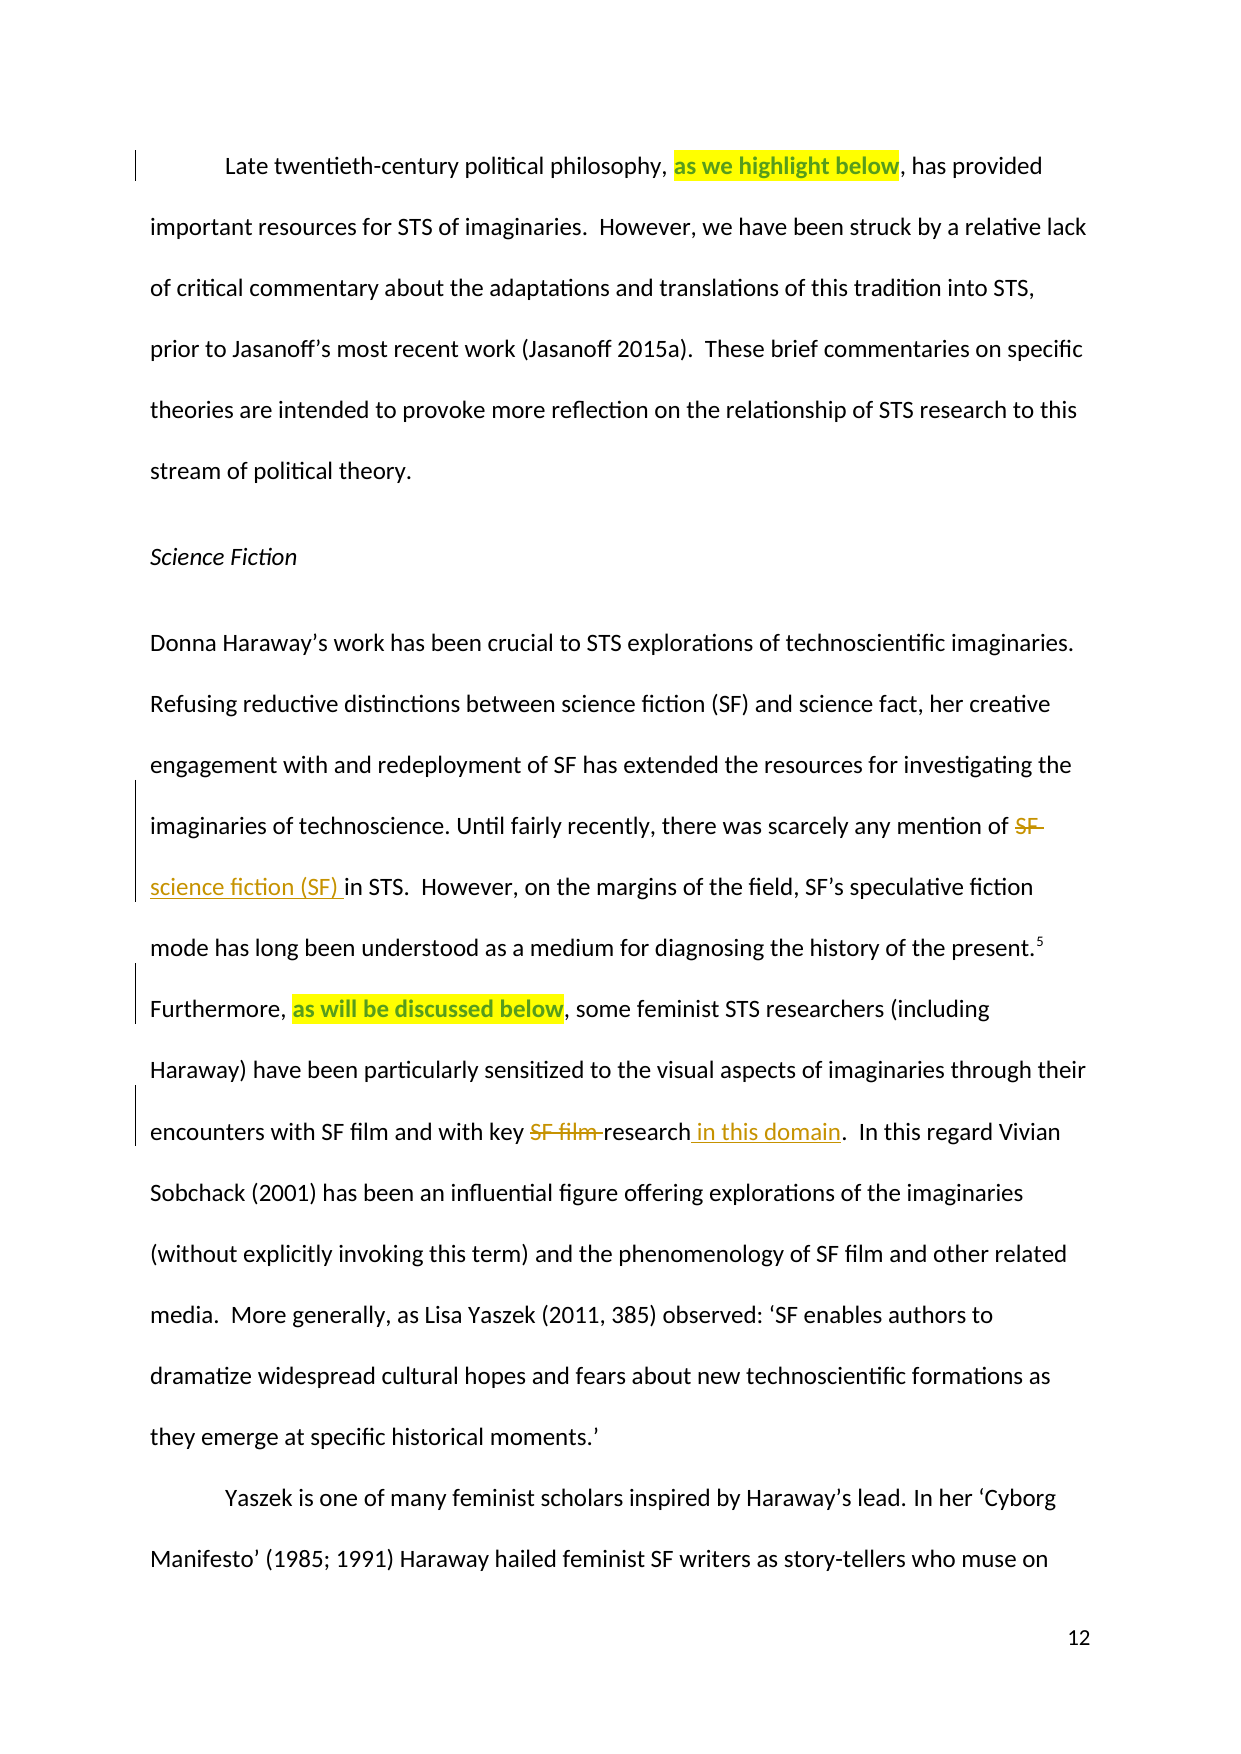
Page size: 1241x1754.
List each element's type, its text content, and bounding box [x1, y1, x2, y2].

subtitle Science Fiction [150, 541, 1090, 572]
text Donna Haraway’s work has been crucial to STS explorations of technoscientific imaginaries. Refusing reductive distinctions between science fiction (SF) and science fact, her creative engagement with and redeployment of SF has extended the resources for investigating the imaginaries of technoscience. Until fairly recently, there was scarcely any mention of in STS. However, on the margins of the field, SF’s speculative fiction mode has long been understood as a medium for diagnosing the history of the present. Furthermore, as will be discussed below, some feminist STS researchers (including Haraway) have been particularly sensitized to the visual aspects of imaginaries through their encounters with SF film and with key research. In this regard Vivian Sobchack (2001) has been an influential figure offering explorations of the imaginaries (without explicitly invoking this term) and the phenomenology of SF film and other related media. More generally, as Lisa Yaszek (2011, 385) observed: ‘SF enables authors to dramatize widespread cultural hopes and fears about new technoscientific formations as they emerge at specific historical moments.’ [150, 627, 1090, 1451]
text Late twentieth-century political philosophy, as we highlight below, has provided important resources for STS of imaginaries. However, we have been struck by a relative lack of critical commentary about the adaptations and translations of this tradition into STS, prior to Jasanoff’s most recent work (Jasanoff 2015a). These brief commentaries on specific theories are intended to provoke more reflection on the relationship of STS research to this stream of political theory. [150, 150, 1090, 486]
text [150, 1482, 1090, 1573]
